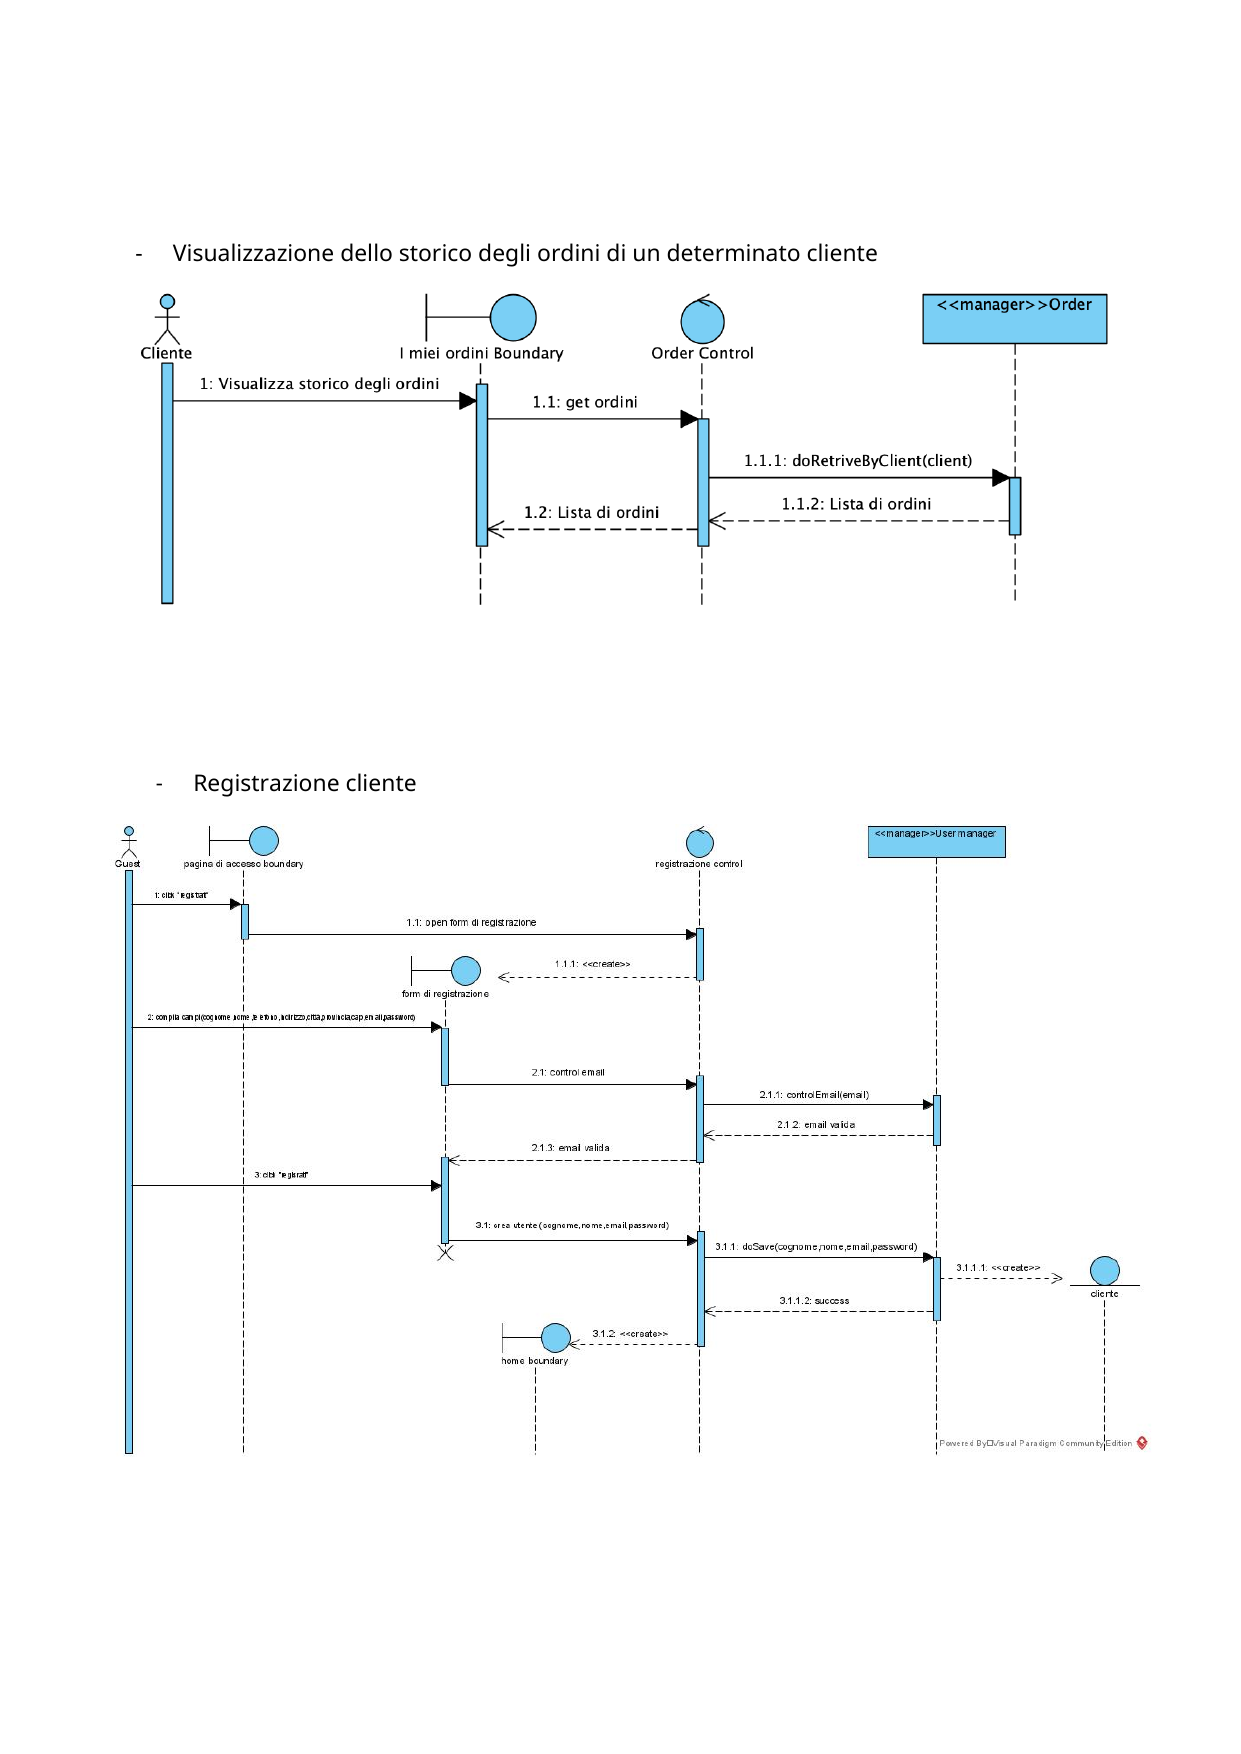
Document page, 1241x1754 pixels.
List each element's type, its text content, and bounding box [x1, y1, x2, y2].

picture [118, 281, 1123, 625]
picture [88, 824, 1152, 1457]
list Visualizzazione dello storico degli ordini di un determinato cliente [135, 237, 1122, 268]
list Registrazione cliente [156, 767, 1122, 798]
